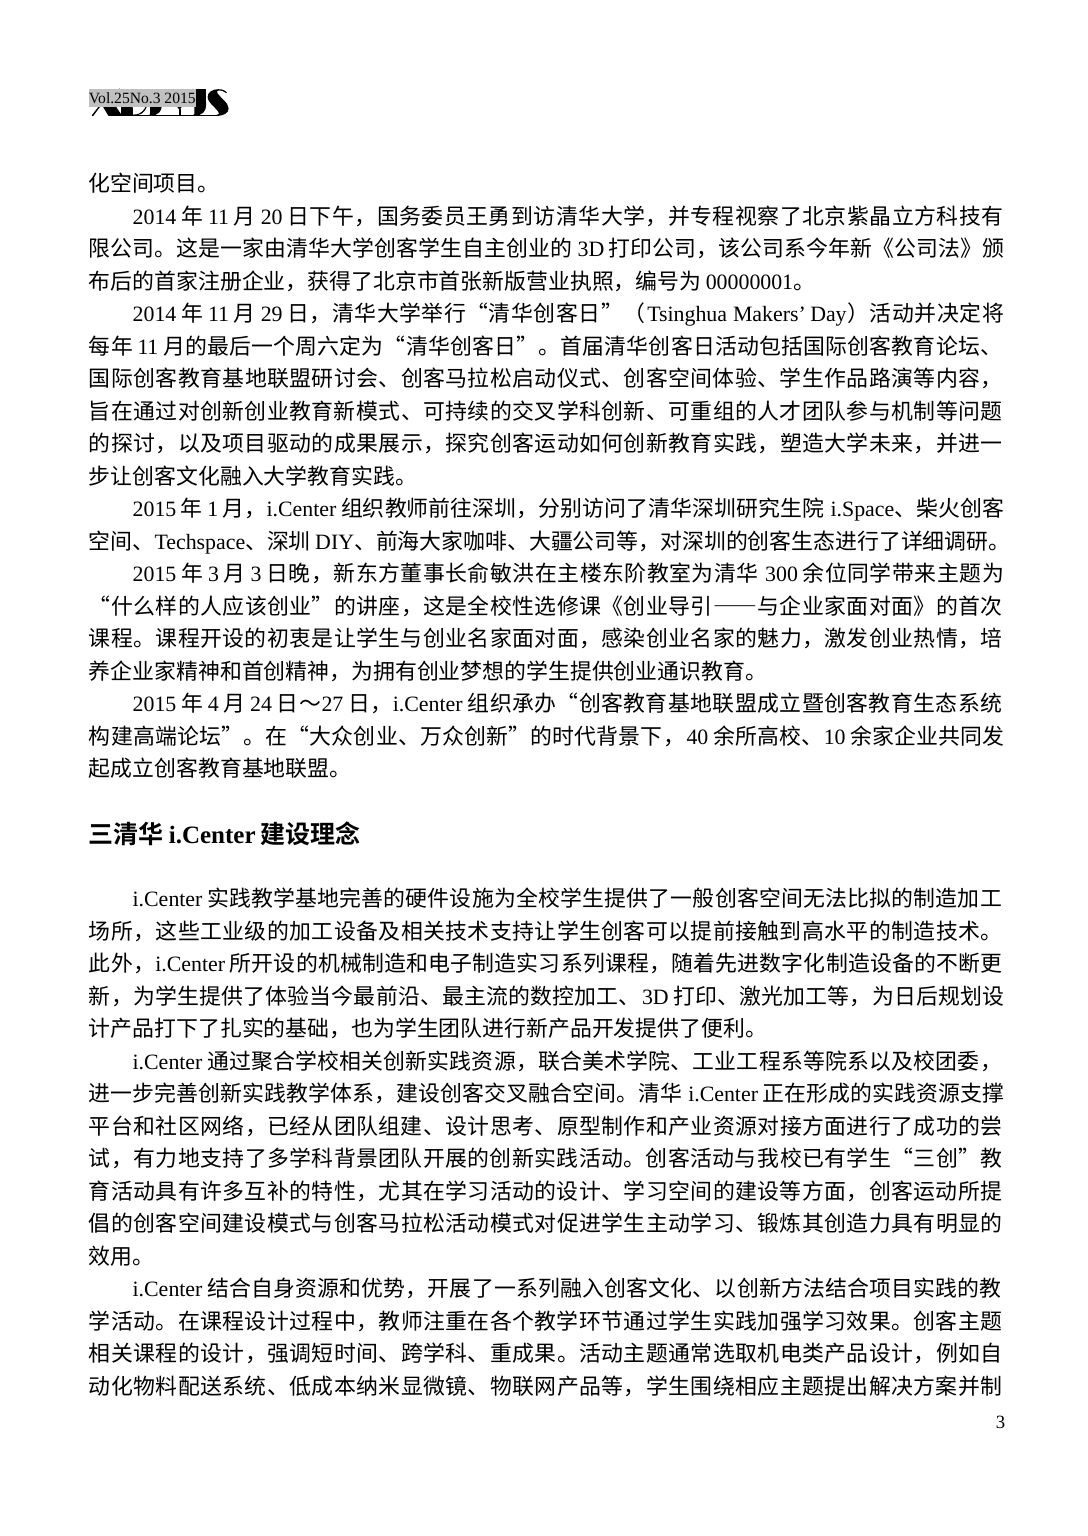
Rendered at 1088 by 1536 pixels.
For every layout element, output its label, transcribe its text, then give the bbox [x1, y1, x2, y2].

text 2014年11月29日，清华大学举行“清华创客日”（Tsinghua Makers’ Day）活动并决定将每年11月的最后一个周六定为“清华创客日”。首届清华创客日活动包括国际创客教育论坛、国际创客教育基地联盟研讨会、创客马拉松启动仪式、创客空间体验、学生作品路演等内容，旨在通过对创新创业教育新模式、可持续的交叉学科创新、可重组的人才团队参与机制等问题的探讨，以及项目驱动的成果展示，探究创客运动如何创新教育实践，塑造大学未来，并进一步让创客文化融入大学教育实践。 [89, 296, 1005, 491]
text i.Center通过聚合学校相关创新实践资源，联合美术学院、工业工程系等院系以及校团委，进一步完善创新实践教学体系，建设创客交叉融合空间。清华i.Center正在形成的实践资源支撑平台和社区网络，已经从团队组建、设计思考、原型制作和产业资源对接方面进行了成功的尝试，有力地支持了多学科背景团队开展的创新实践活动。创客活动与我校已有学生“三创”教育活动具有许多互补的特性，尤其在学习活动的设计、学习空间的建设等方面，创客运动所提倡的创客空间建设模式与创客马拉松活动模式对促进学生主动学习、锻炼其创造力具有明显的效用。 [89, 1043, 1005, 1271]
text 2014年11月20日下午，国务委员王勇到访清华大学，并专程视察了北京紫晶立方科技有限公司。这是一家由清华大学创客学生自主创业的3D打印公司，该公司系今年新《公司法》颁布后的首家注册企业，获得了北京市首张新版营业执照，编号为00000001。 [89, 198, 1005, 296]
text 2015年4月24日～27日，i.Center组织承办“创客教育基地联盟成立暨创客教育生态系统构建高端论坛”。在“大众创业、万众创新”的时代背景下，40余所高校、10余家企业共同发起成立创客教育基地联盟。 [89, 686, 1005, 783]
text 三清华i.Center建设理念 [89, 800, 1005, 865]
text 2015年1月，i.Center组织教师前往深圳，分别访问了清华深圳研究生院i.Space、柴火创客空间、Techspace、深圳DIY、前海大家咖啡、大疆公司等，对深圳的创客生态进行了详细调研。 [89, 491, 1005, 556]
text 2015年3月3日晚，新东方董事长俞敏洪在主楼东阶教室为清华300余位同学带来主题为“什么样的人应该创业”的讲座，这是全校性选修课《创业导引——与企业家面对面》的首次课程。课程开设的初衷是让学生与创业名家面对面，感染创业名家的魅力，激发创业热情，培养企业家精神和首创精神，为拥有创业梦想的学生提供创业通识教育。 [89, 556, 1005, 686]
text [89, 166, 1005, 198]
text i.Center实践教学基地完善的硬件设施为全校学生提供了一般创客空间无法比拟的制造加工场所，这些工业级的加工设备及相关技术支持让学生创客可以提前接触到高水平的制造技术。此外，i.Center所开设的机械制造和电子制造实习系列课程，随着先进数字化制造设备的不断更新，为学生提供了体验当今最前沿、最主流的数控加工、3D打印、激光加工等，为日后规划设计产品打下了扎实的基础，也为学生团队进行新产品开发提供了便利。 [89, 881, 1005, 1043]
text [89, 1271, 1005, 1401]
